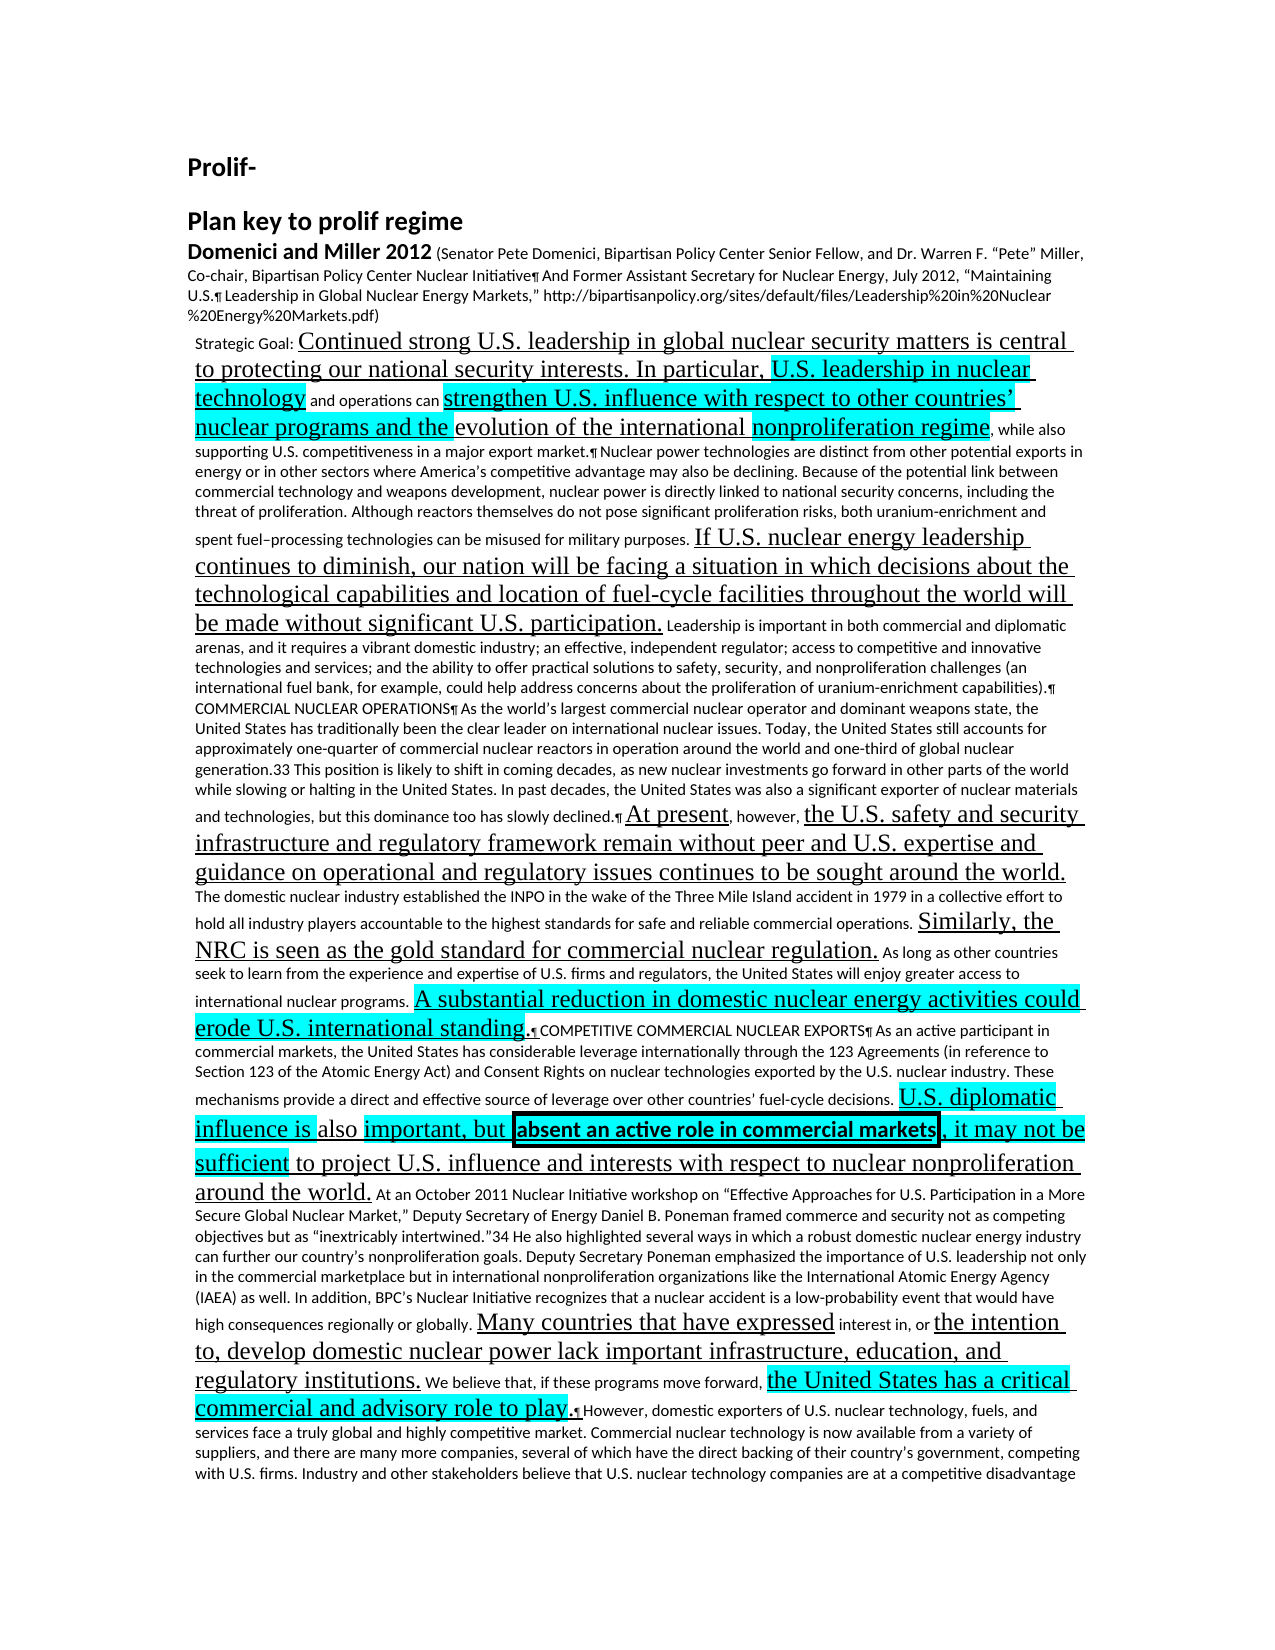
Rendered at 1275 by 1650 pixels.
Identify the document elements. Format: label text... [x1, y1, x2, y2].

subtitle Prolif- [187, 150, 1087, 183]
text Plan key to prolif regime [187, 204, 1087, 237]
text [195, 326, 1087, 1483]
text Domenici and Miller 2012 (Senator Pete Domenici, Bipartisan Policy Center Senior Fellow, and Dr. Warren F. “Pete” Miller, Co-chair, Bipartisan Policy Center Nuclear Initiative¶ And Former Assistant Secretary for Nuclear Energy, July 2012, “Maintaining U.S.¶ Leadership in Global Nuclear Energy Markets,” http://bipartisanpolicy.org/sites/default/files/Leadership%20in%20Nuclear%20Energy%20Markets.pdf) [187, 237, 1087, 326]
